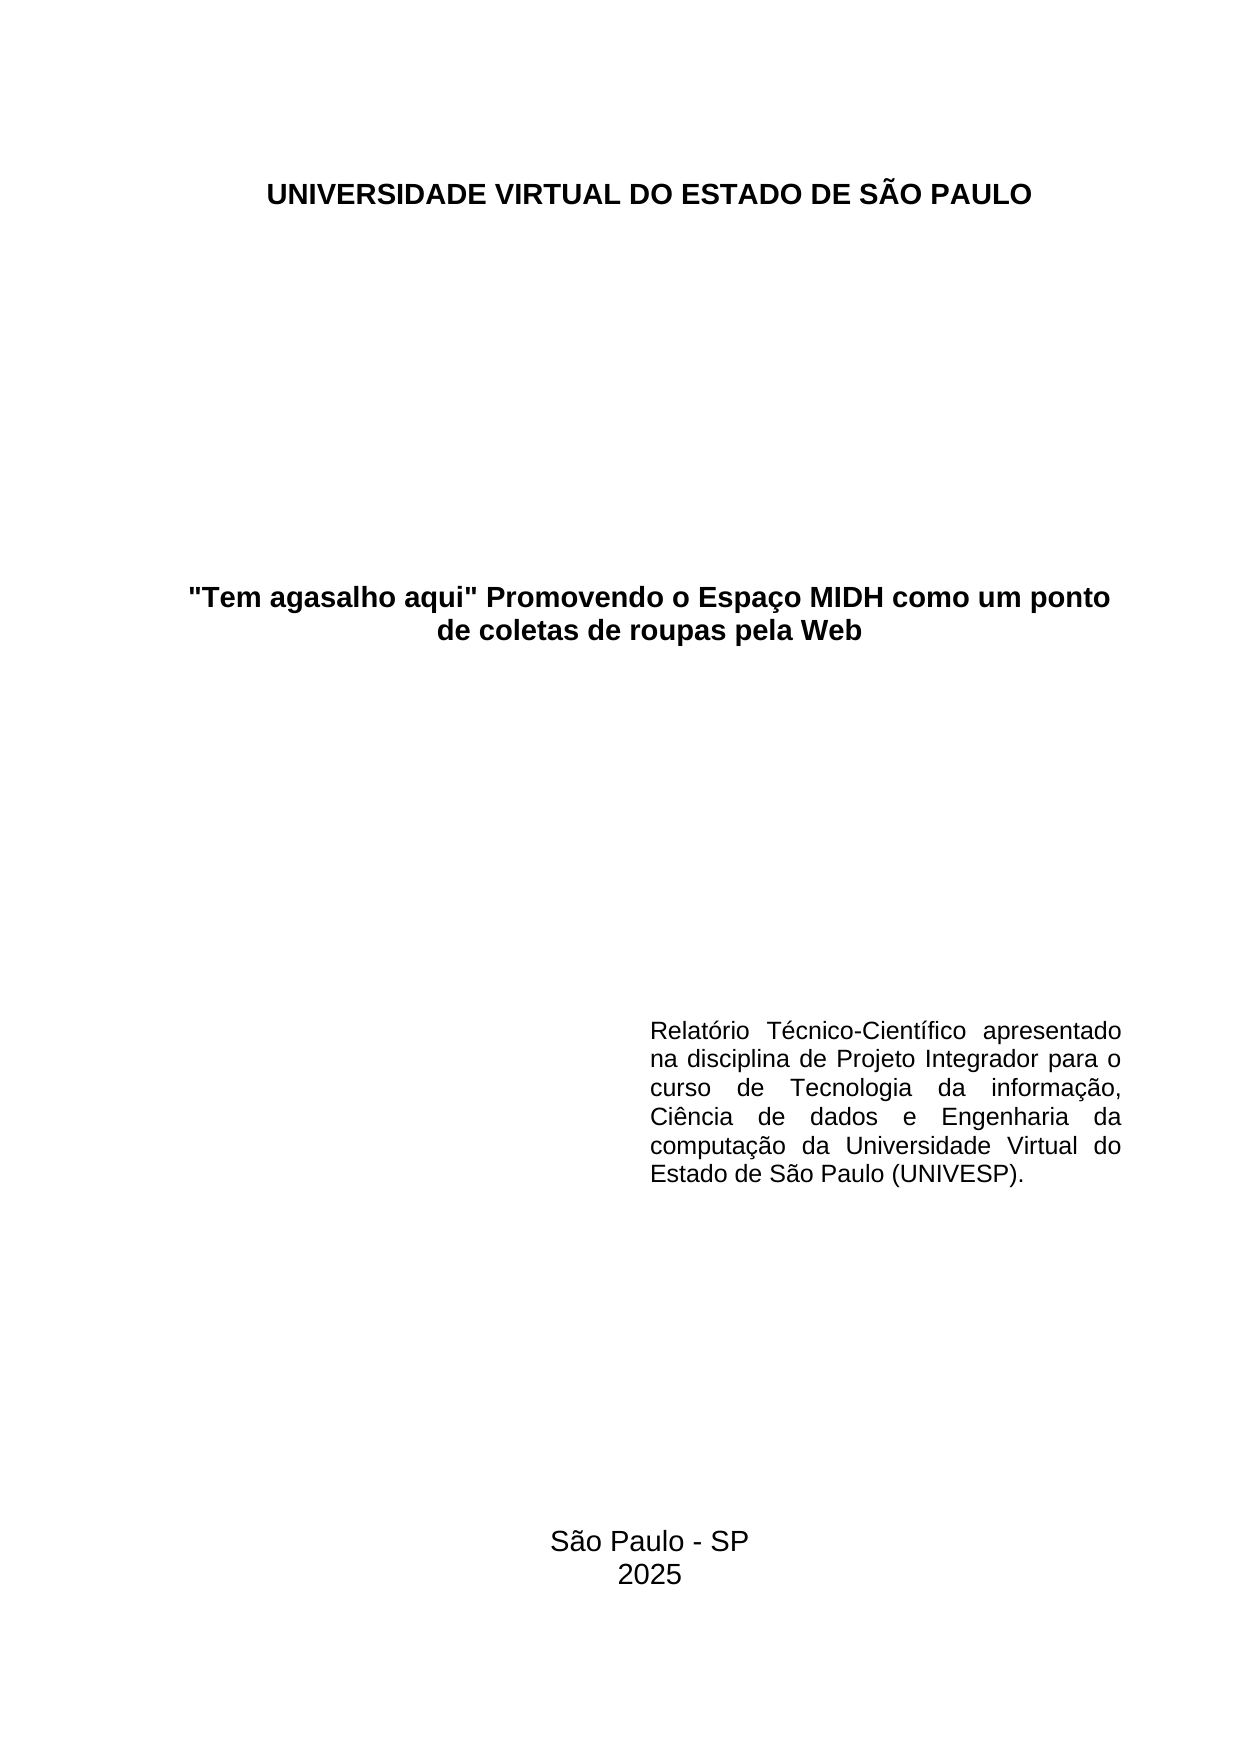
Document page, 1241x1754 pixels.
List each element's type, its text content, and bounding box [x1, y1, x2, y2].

text 2025 [177, 1557, 1122, 1591]
text Relatório Técnico-Científico apresentado na disciplina de Projeto Integrador para o curso de Tecnologia da informação, Ciência de dados e Engenharia da computação da Universidade Virtual do Estado de São Paulo (UNIVESP). [650, 1016, 1122, 1188]
text "Tem agasalho aqui" Promovendo o Espaço MIDH como um ponto de coletas de roupas pela Web [177, 580, 1122, 647]
text UNIVERSIDADE VIRTUAL DO ESTADO DE SÃO PAULO [177, 177, 1122, 211]
text São Paulo - SP [177, 1524, 1122, 1557]
